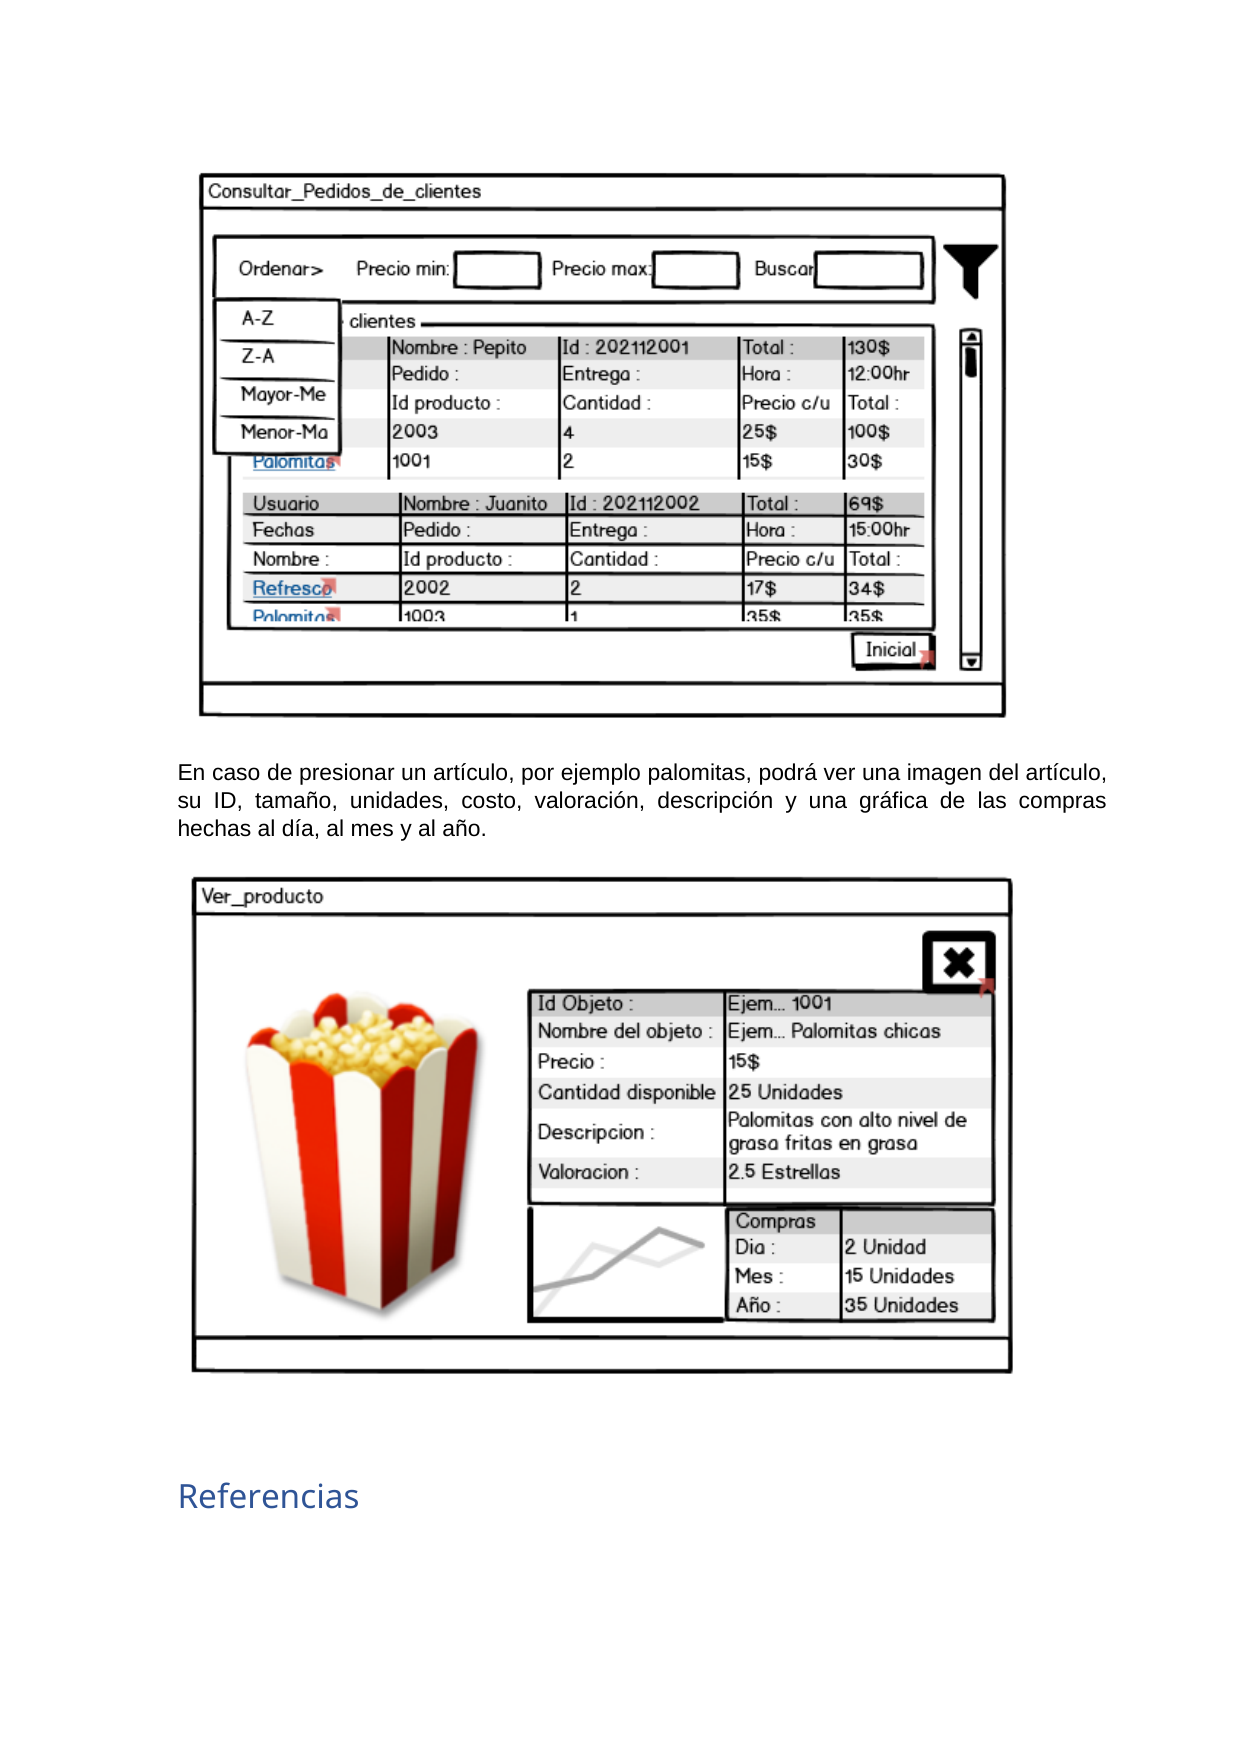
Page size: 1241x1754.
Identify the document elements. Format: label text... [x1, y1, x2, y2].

picture [177, 860, 1034, 1401]
picture [177, 147, 1020, 740]
text En caso de presionar un artículo, por ejemplo palomitas, podrá ver una imagen del artículo, su ID, tamaño, unidades, costo, valoración, descripción y una gráfica de las compras hechas al día, al mes y al año. [177, 758, 1107, 842]
subtitle Referencias [177, 1473, 1107, 1518]
